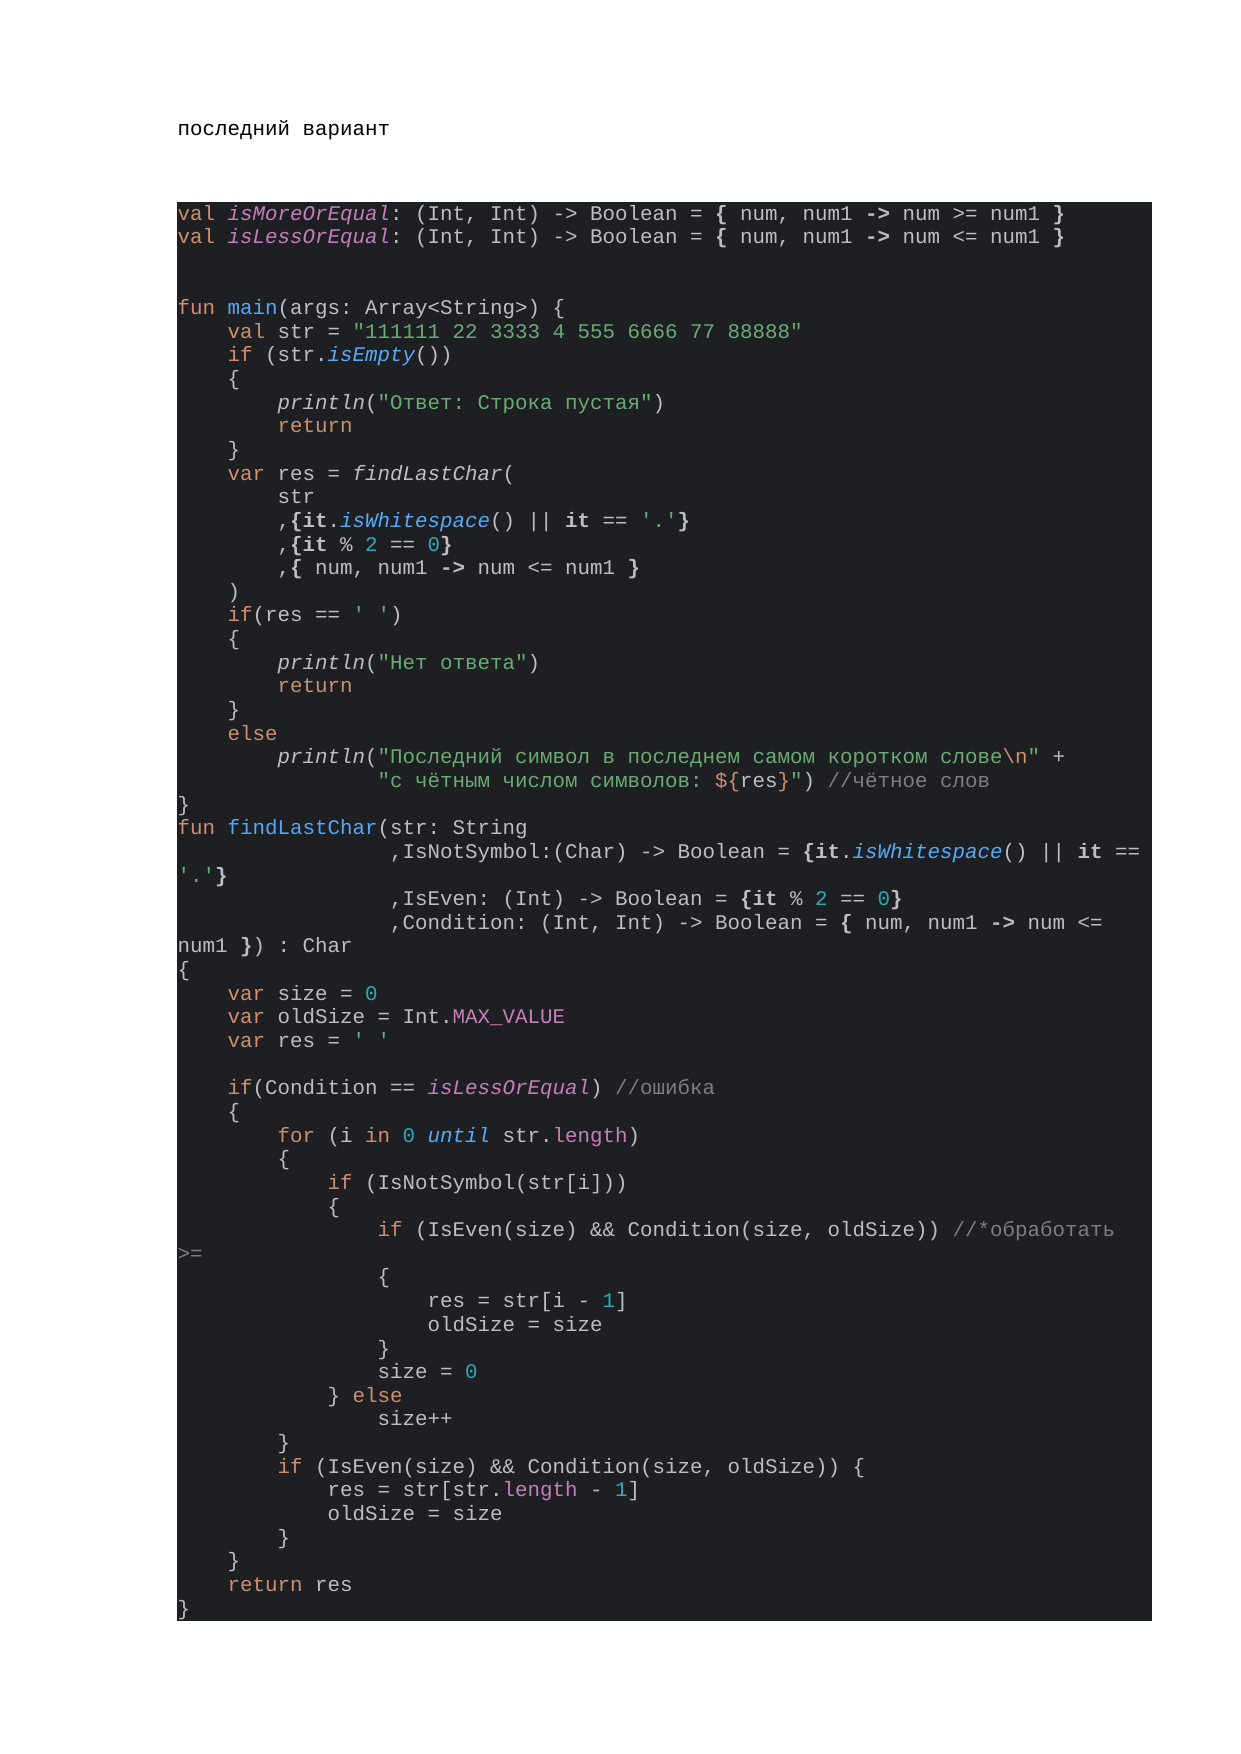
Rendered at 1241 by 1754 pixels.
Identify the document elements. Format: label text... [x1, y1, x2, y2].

text последний вариант [177, 118, 1152, 142]
text val isMoreOrEqual: (Int, Int) -> Boolean = { num, num1 -> num >= num1 } val isLessOrEqual: (Int, Int) -> Boolean = { num, num1 -> num <= num1 } fun main(args: Array<String>) { val str = "111111 22 3333 4 555 6666 77 88888" if (str.isEmpty()) { println("Ответ: Строка пустая") return } var res = findLastChar( str ,{it.isWhitespace() || it == '.'} ,{it % 2 == 0} ,{ num, num1 -> num <= num1 } ) if(res == ' ') { println("Нет ответа") return } else println("Последний символ в последнем самом коротком слове\n" + "с чётным числом символов: ${res}") //чётное слов } fun findLastChar(str: String ,IsNotSymbol:(Char) -> Boolean = {it.isWhitespace() || it == '.'} ,IsEven: (Int) -> Boolean = {it % 2 == 0} ,Condition: (Int, Int) -> Boolean = { num, num1 -> num <= num1 }) : Char { var size = 0 var oldSize = Int.MAX_VALUE var res = ' ' if(Condition == isLessOrEqual) //ошибка { for (i in 0 until str.length) { if (IsNotSymbol(str[i])) { if (IsEven(size) && Condition(size, oldSize)) //*обработать >= { res = str[i - 1] oldSize = size } size = 0 } else size++ } if (IsEven(size) && Condition(size, oldSize)) { res = str[str.length - 1] oldSize = size } } return res } [177, 202, 1152, 1621]
